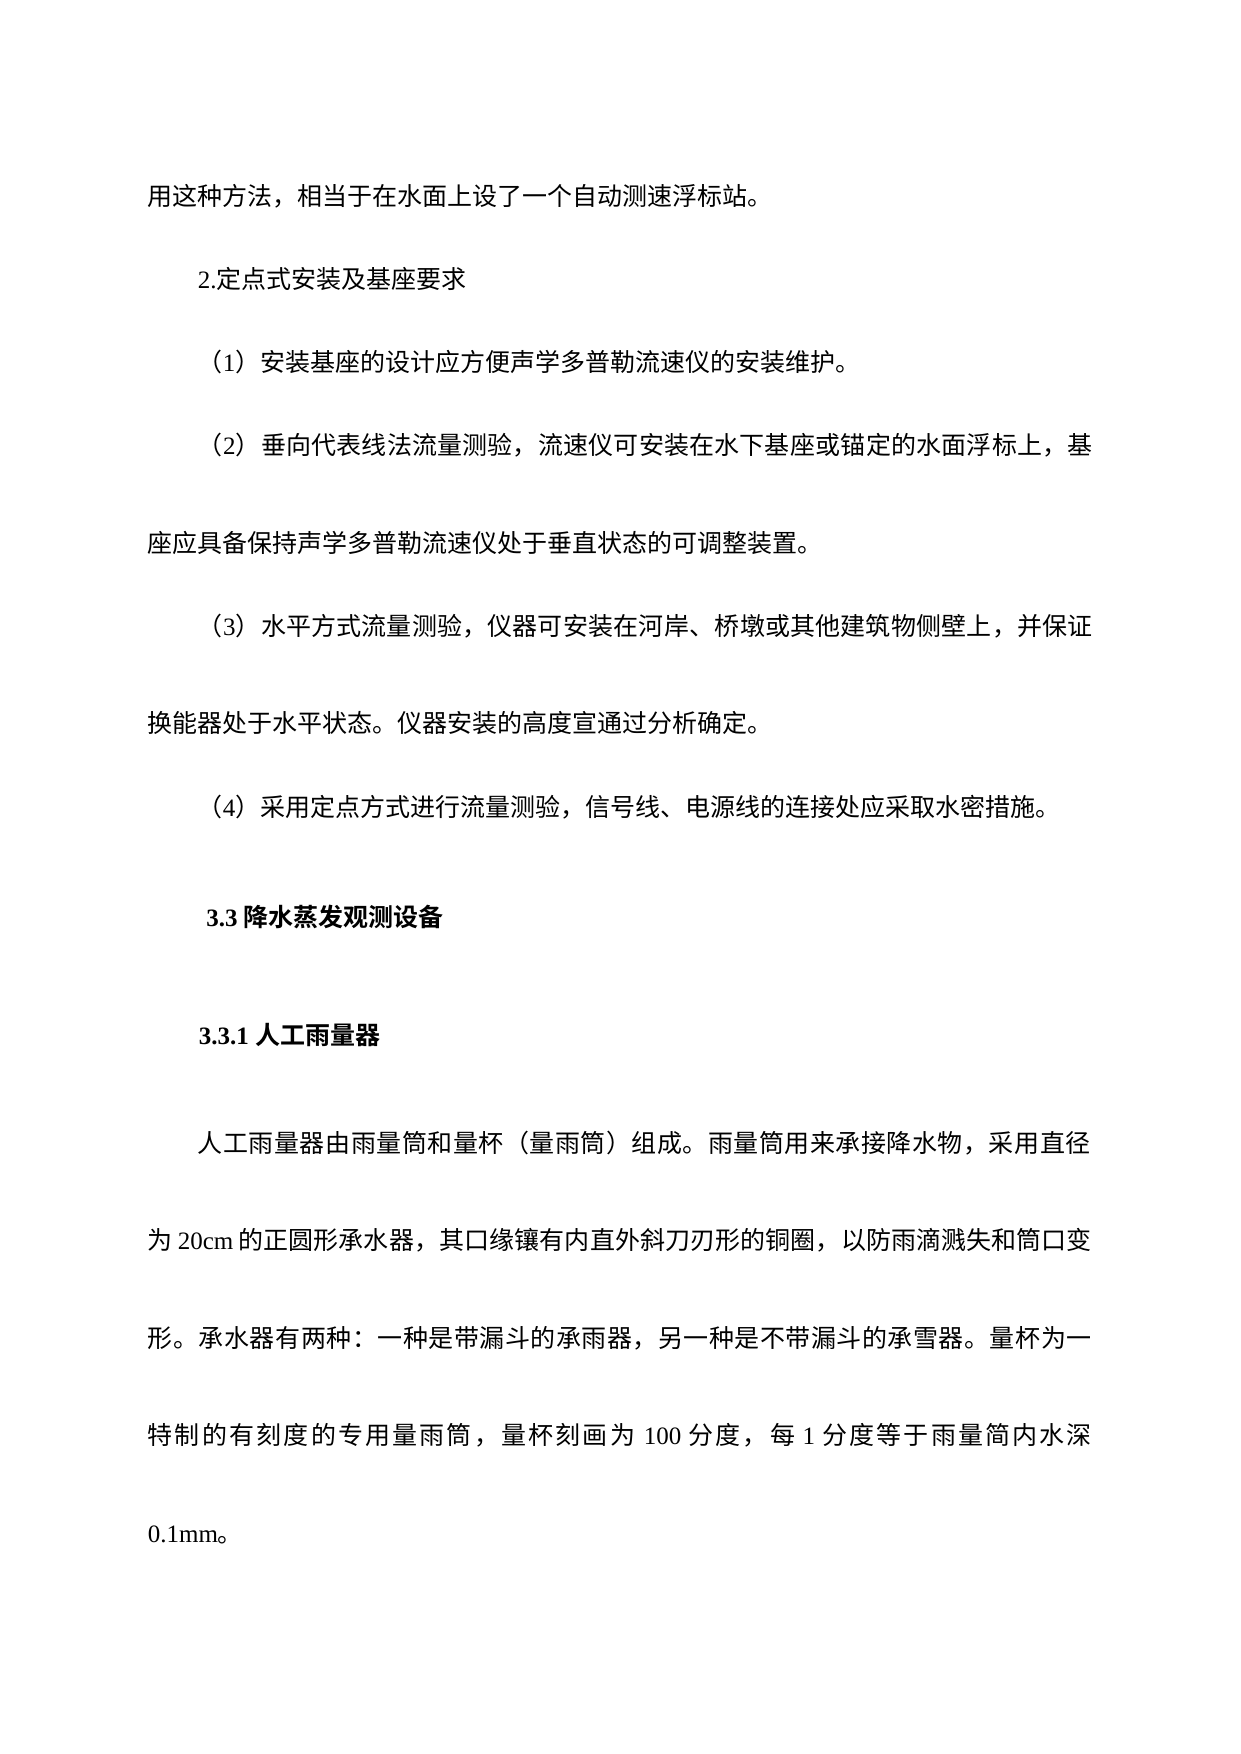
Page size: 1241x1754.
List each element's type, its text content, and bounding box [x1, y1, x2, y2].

text （4）采用定点方式进行流量测验，信号线、电源线的连接处应采取水密措施。 [148, 773, 1093, 838]
text 人工雨量器由雨量筒和量杯（量雨筒）组成。雨量筒用来承接降水物，采用直径为20cm的正圆形承水器，其口缘镶有内直外斜刀刃形的铜圈，以防雨滴溅失和筒口变形。承水器有两种：一种是带漏斗的承雨器，另一种是不带漏斗的承雪器。量杯为一特制的有刻度的专用量雨筒，量杯刻画为100分度，每1分度等于雨量简内水深0.1mm。 [148, 1109, 1093, 1564]
text （3）水平方式流量测验，仪器可安装在河岸、桥墩或其他建筑物侧壁上，并保证换能器处于水平状态。仪器安装的高度宣通过分析确定。 [148, 592, 1093, 754]
subtitle 3.3.1 人工雨量器 [148, 1001, 1093, 1066]
text 2.定点式安装及基座要求 [148, 245, 1093, 310]
text （2）垂向代表线法流量测验，流速仪可安装在水下基座或锚定的水面浮标上，基座应具备保持声学多普勒流速仪处于垂直状态的可调整装置。 [148, 411, 1093, 574]
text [148, 162, 1093, 227]
text （1）安装基座的设计应方便声学多普勒流速仪的安装维护。 [148, 328, 1093, 393]
